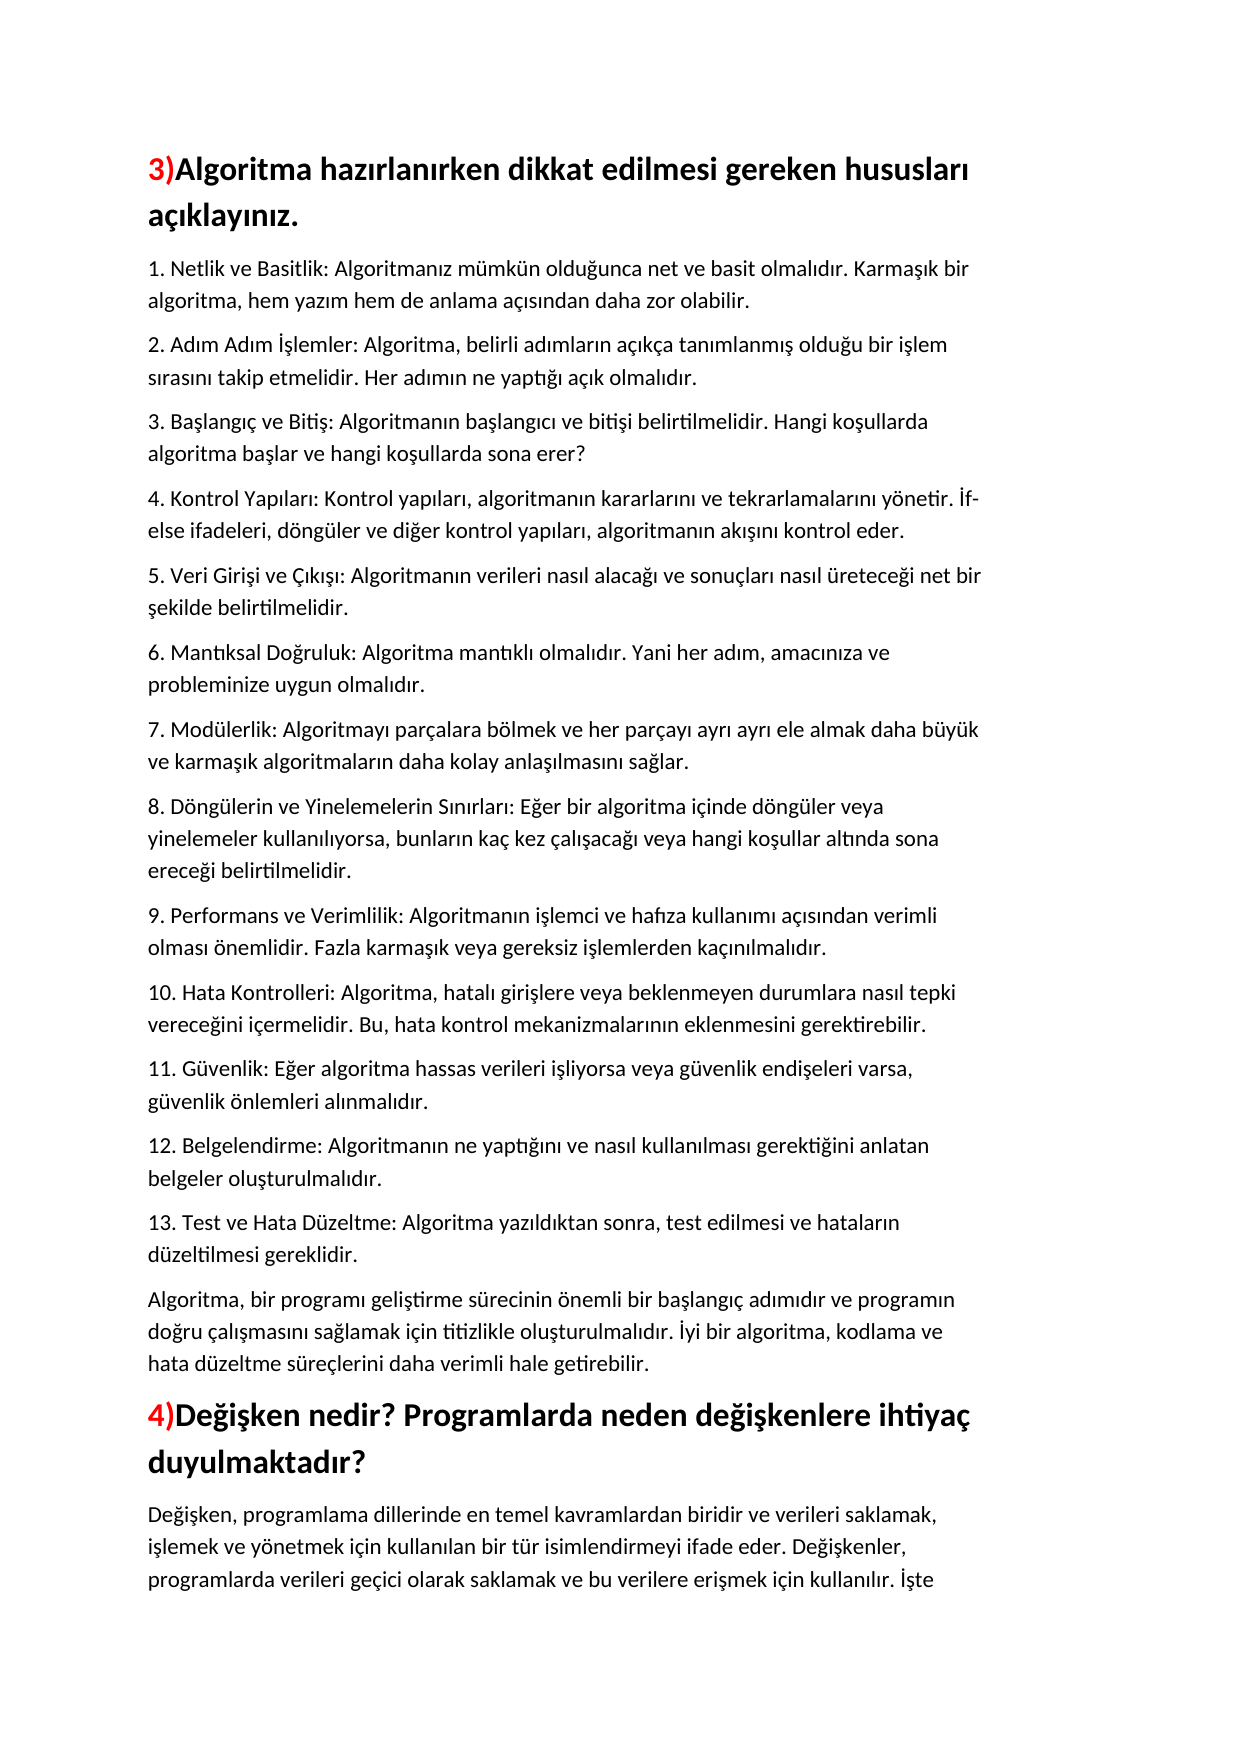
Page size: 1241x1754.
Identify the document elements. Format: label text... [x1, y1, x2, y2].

text Algoritma, bir programı geliştirme sürecinin önemli bir başlangıç adımıdır ve programın doğru çalışmasını sağlamak için titizlikle oluşturulmalıdır. İyi bir algoritma, kodlama ve hata düzeltme süreçlerini daha verimli hale getirebilir. [148, 1285, 986, 1378]
text 4)Değişken nedir? Programlarda neden değişkenlere ihtiyaç duyulmaktadır? [148, 1394, 986, 1482]
text 6. Mantıksal Doğruluk: Algoritma mantıklı olmalıdır. Yani her adım, amacınıza ve probleminize uygun olmalıdır. [148, 638, 986, 698]
text 9. Performans ve Verimlilik: Algoritmanın işlemci ve hafıza kullanımı açısından verimli olması önemlidir. Fazla karmaşık veya gereksiz işlemlerden kaçınılmalıdır. [148, 901, 986, 961]
text 4. Kontrol Yapıları: Kontrol yapıları, algoritmanın kararlarını ve tekrarlamalarını yönetir. İf-else ifadeleri, döngüler ve diğer kontrol yapıları, algoritmanın akışını kontrol eder. [148, 484, 986, 544]
text 8. Döngülerin ve Yinelemelerin Sınırları: Eğer bir algoritma içinde döngüler veya yinelemeler kullanılıyorsa, bunların kaç kez çalışacağı veya hangi koşullar altında sona ereceği belirtilmelidir. [148, 792, 986, 884]
text 2. Adım Adım İşlemler: Algoritma, belirli adımların açıkça tanımlanmış olduğu bir işlem sırasını takip etmelidir. Her adımın ne yaptığı açık olmalıdır. [148, 331, 986, 391]
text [148, 1500, 986, 1593]
text 5. Veri Girişi ve Çıkışı: Algoritmanın verileri nasıl alacağı ve sonuçları nasıl üreteceği net bir şekilde belirtilmelidir. [148, 561, 986, 621]
text 12. Belgelendirme: Algoritmanın ne yaptığını ve nasıl kullanılması gerektiğini anlatan belgeler oluşturulmalıdır. [148, 1131, 986, 1192]
text 7. Modülerlik: Algoritmayı parçalara bölmek ve her parçayı ayrı ayrı ele almak daha büyük ve karmaşık algoritmaların daha kolay anlaşılmasını sağlar. [148, 715, 986, 775]
text 13. Test ve Hata Düzeltme: Algoritma yazıldıktan sonra, test edilmesi ve hataların düzeltilmesi gereklidir. [148, 1208, 986, 1268]
text 1. Netlik ve Basitlik: Algoritmanız mümkün olduğunca net ve basit olmalıdır. Karmaşık bir algoritma, hem yazım hem de anlama açısından daha zor olabilir. [148, 254, 986, 314]
text 11. Güvenlik: Eğer algoritma hassas verileri işliyorsa veya güvenlik endişeleri varsa, güvenlik önlemleri alınmalıdır. [148, 1054, 986, 1115]
text 10. Hata Kontrolleri: Algoritma, hatalı girişlere veya beklenmeyen durumlara nasıl tepki vereceğini içermelidir. Bu, hata kontrol mekanizmalarının eklenmesini gerektirebilir. [148, 978, 986, 1038]
text 3)Algoritma hazırlanırken dikkat edilmesi gereken hususları açıklayınız. [148, 148, 986, 235]
text 3. Başlangıç ve Bitiş: Algoritmanın başlangıcı ve bitişi belirtilmelidir. Hangi koşullarda algoritma başlar ve hangi koşullarda sona erer? [148, 407, 986, 468]
